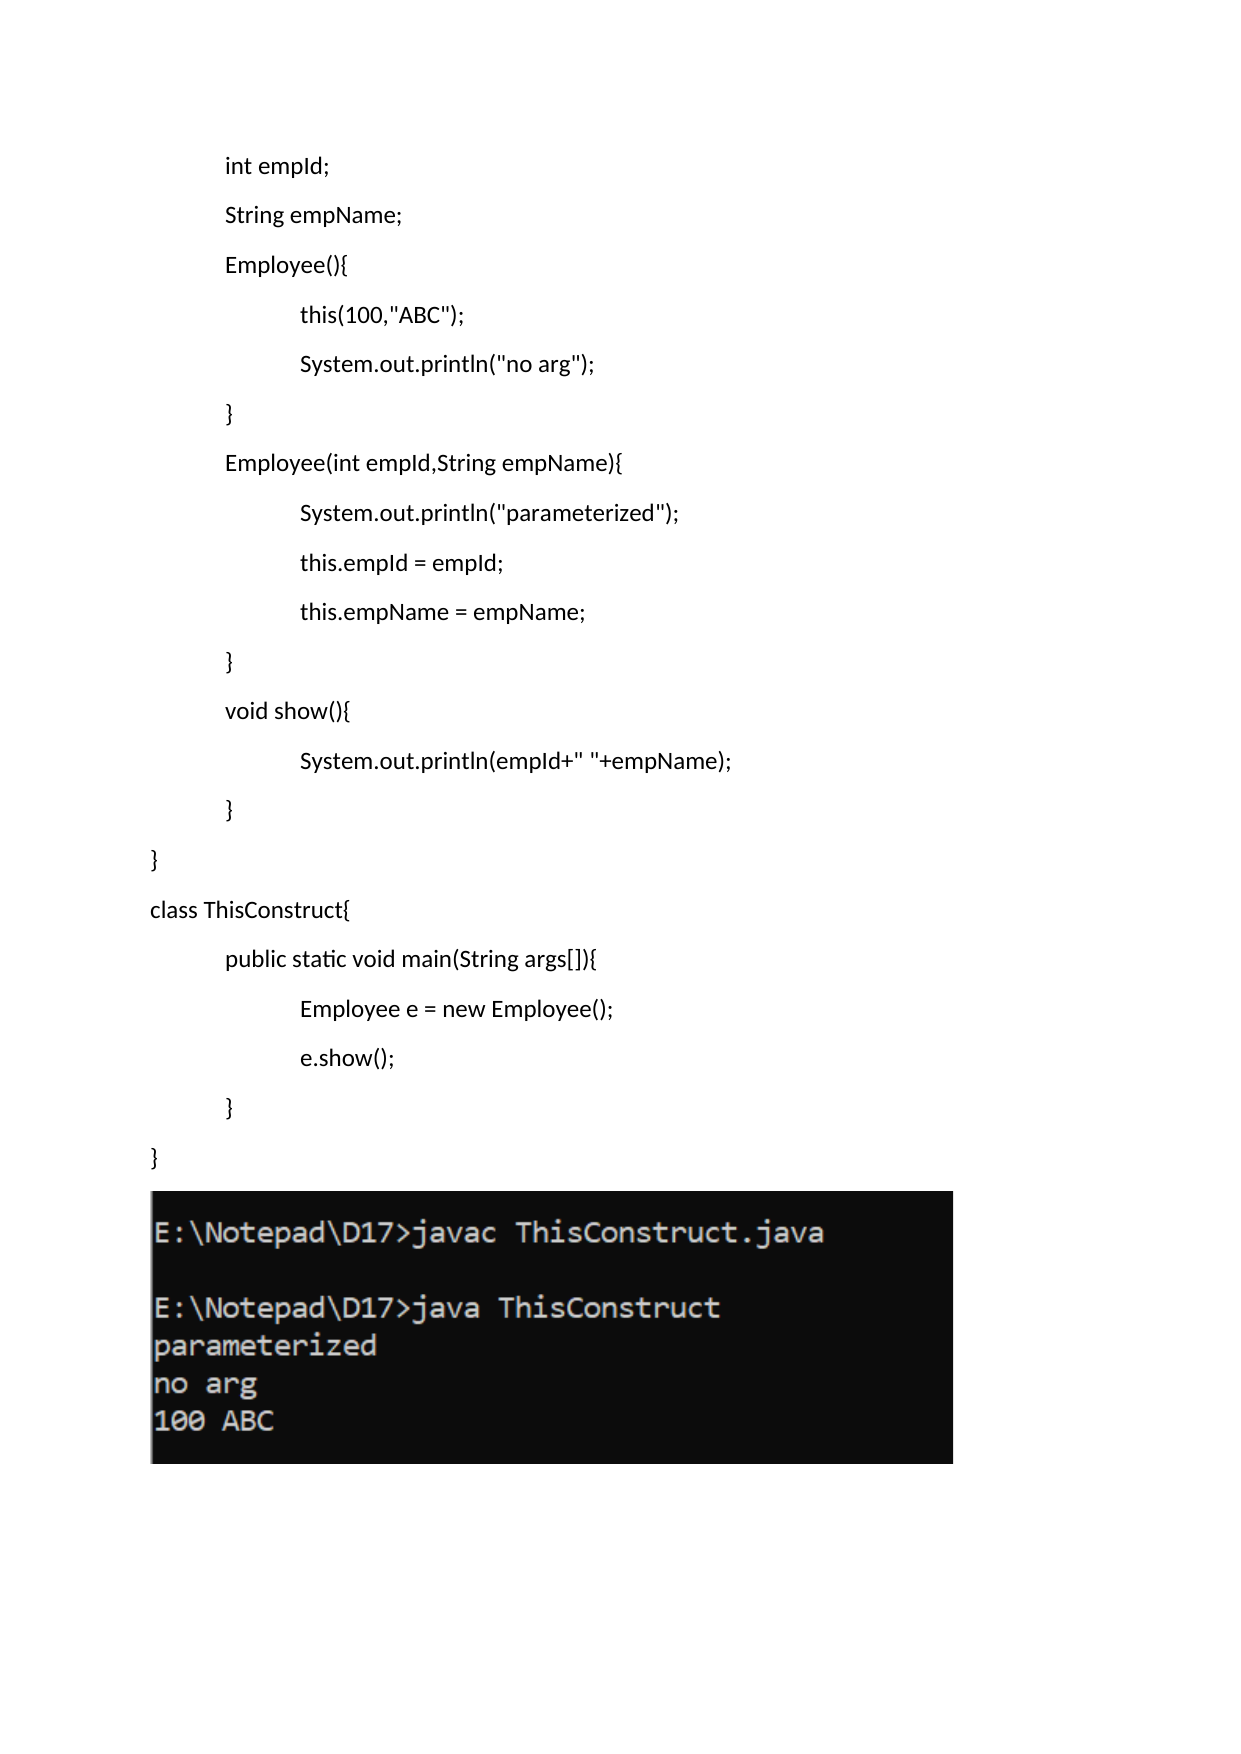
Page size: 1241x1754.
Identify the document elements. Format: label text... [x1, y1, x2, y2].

text void show(){ [150, 695, 1090, 726]
text e.show(); [150, 1042, 1090, 1073]
text public static void main(String args[]){ [150, 943, 1090, 974]
text } [150, 794, 1090, 825]
text System.out.println("no arg"); [150, 348, 1090, 379]
text this.empName = empName; [150, 596, 1090, 627]
text } [150, 646, 1090, 676]
picture [150, 1191, 954, 1464]
text Employee(int empId,String empName){ [150, 447, 1090, 478]
text } [150, 1092, 1090, 1123]
text this(100,"ABC"); [150, 299, 1090, 329]
text } [150, 398, 1090, 428]
text System.out.println("parameterized"); [150, 497, 1090, 528]
text Employee e = new Employee(); [150, 993, 1090, 1023]
text Employee(){ [150, 249, 1090, 280]
text } [150, 844, 1090, 875]
text } [150, 1142, 1090, 1172]
text System.out.println(empId+" "+empName); [150, 745, 1090, 776]
text String empName; [150, 199, 1090, 230]
text this.empId = empId; [150, 547, 1090, 577]
text class ThisConstruct{ [150, 894, 1090, 924]
text int empId; [150, 150, 1090, 181]
